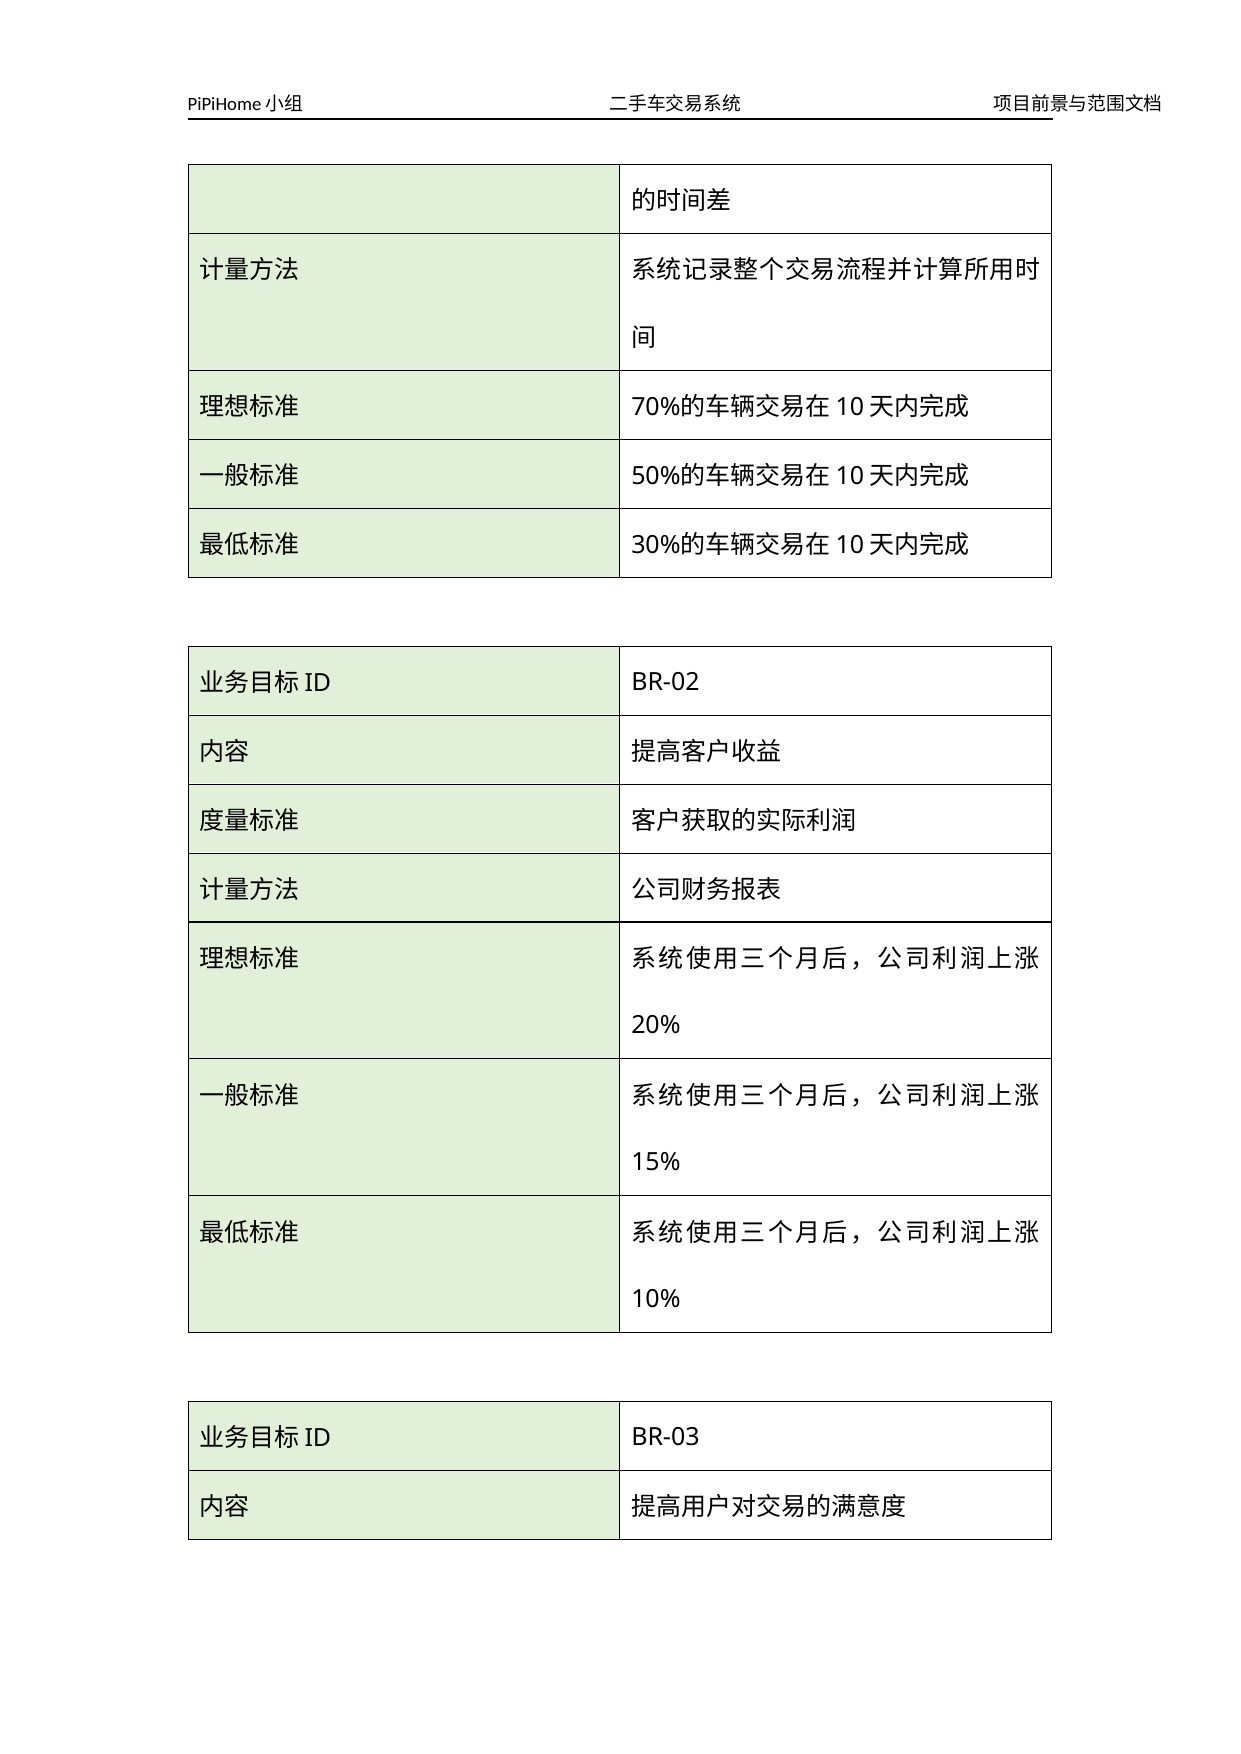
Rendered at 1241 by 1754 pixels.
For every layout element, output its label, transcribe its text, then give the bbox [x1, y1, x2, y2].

table_cell 公司财务报表 [620, 854, 1051, 921]
table_cell 70%的车辆交易在10天内完成 [620, 371, 1051, 439]
table_cell 50%的车辆交易在10天内完成 [620, 440, 1051, 508]
table_cell 内容 [189, 716, 619, 783]
table_header BR-02 [620, 647, 1051, 714]
table_cell 理想标准 [189, 371, 619, 439]
table_cell 最低标准 [189, 1196, 619, 1332]
table_cell 提高客户收益 [620, 716, 1051, 783]
table_header 业务目标ID [189, 647, 619, 714]
table_cell 计量方法 [189, 234, 619, 370]
table_cell 系统使用三个月后，公司利润上涨10% [620, 1196, 1051, 1332]
table_cell 计量方法 [189, 854, 619, 921]
table_cell 客户获取的实际利润 [620, 785, 1051, 852]
table_cell 一般标准 [189, 1059, 619, 1195]
table_cell 理想标准 [189, 923, 619, 1058]
table_cell 度量标准 [189, 165, 619, 233]
table_cell 系统使用三个月后，公司利润上涨20% [620, 923, 1051, 1058]
table_header 业务目标ID [189, 1402, 619, 1470]
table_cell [620, 165, 1051, 233]
table_cell 提高用户对交易的满意度 [620, 1471, 1051, 1539]
table_cell 30%的车辆交易在10天内完成 [620, 509, 1051, 577]
table_cell 系统记录整个交易流程并计算所用时间 [620, 234, 1051, 370]
table_cell 内容 [189, 1471, 619, 1539]
table_cell 系统使用三个月后，公司利润上涨15% [620, 1059, 1051, 1195]
table_cell 一般标准 [189, 440, 619, 508]
table_cell 度量标准 [189, 785, 619, 852]
table_header BR-03 [620, 1402, 1051, 1470]
table_cell 最低标准 [189, 509, 619, 577]
